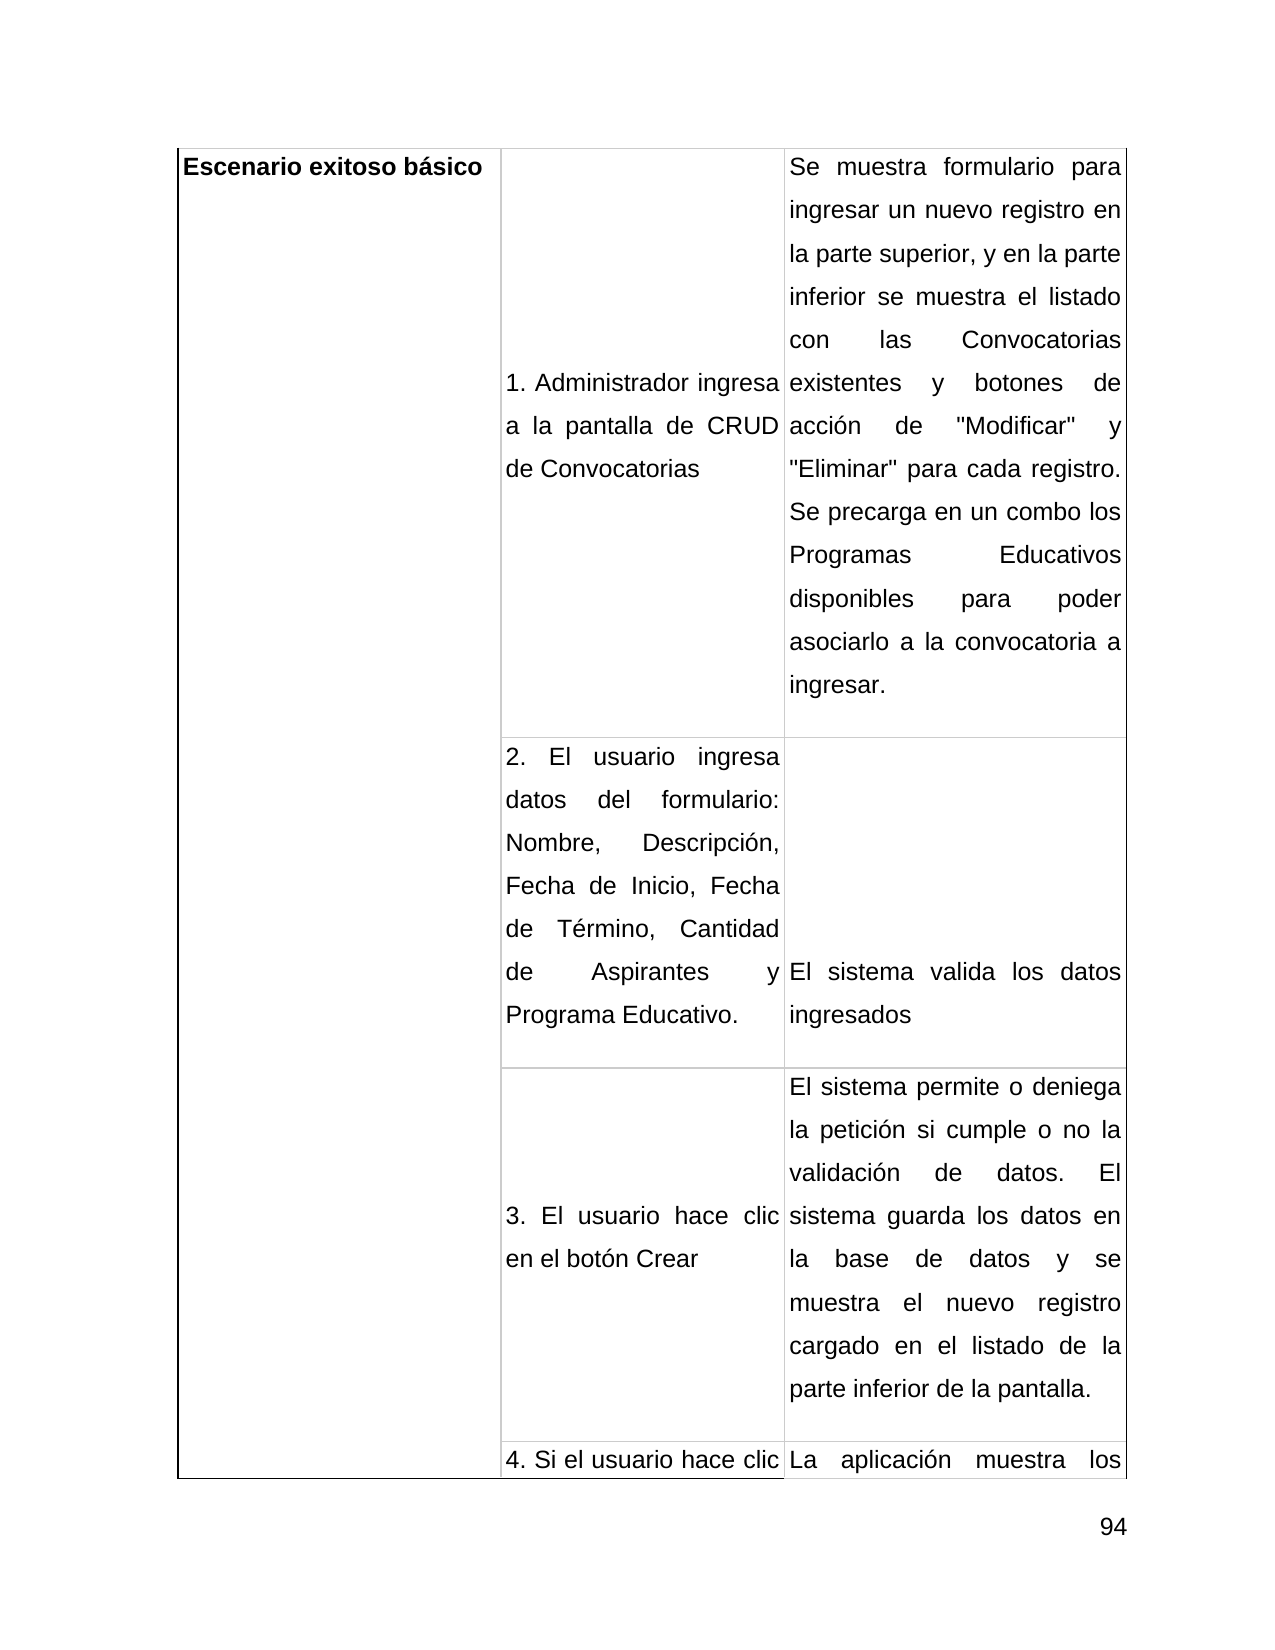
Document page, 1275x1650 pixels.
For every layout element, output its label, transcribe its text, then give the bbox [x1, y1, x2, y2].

table_cell Se muestra formulario para ingresar un nuevo registro en la parte superior, y en la parte inferior se muestra el listado con las Convocatorias existentes y botones de acción de "Modificar" y "Eliminar" para cada registro. Se precarga en un combo los Programas Educativos disponibles para poder asociarlo a la convocatoria a ingresar. [785, 149, 1126, 737]
table_cell El sistema valida los datos ingresados [785, 738, 1126, 1067]
table_cell 2. El usuario ingresa datos del formulario: Nombre, Descripción, Fecha de Inicio, Fecha de Término, Cantidad de Aspirantes y Programa Educativo. [502, 738, 784, 1067]
table_cell 3. El usuario hace clic en el botón Crear [502, 1069, 784, 1441]
table_cell 4. Si el usuario hace clic en el botón Modificar en alguna Convocatoria existente, vuelve al paso 1. [502, 1442, 784, 1477]
table_cell 1. Administrador ingresa a la pantalla de CRUD de Convocatorias [502, 149, 784, 737]
table_cell La aplicación muestra los datos precargados en el formulario de la Convocatoria a modificar. [785, 1442, 1126, 1477]
table_cell Escenario exitoso básico [179, 149, 500, 1477]
table_cell El sistema permite o deniega la petición si cumple o no la validación de datos. El sistema guarda los datos en la base de datos y se muestra el nuevo registro cargado en el listado de la parte inferior de la pantalla. [785, 1069, 1126, 1441]
